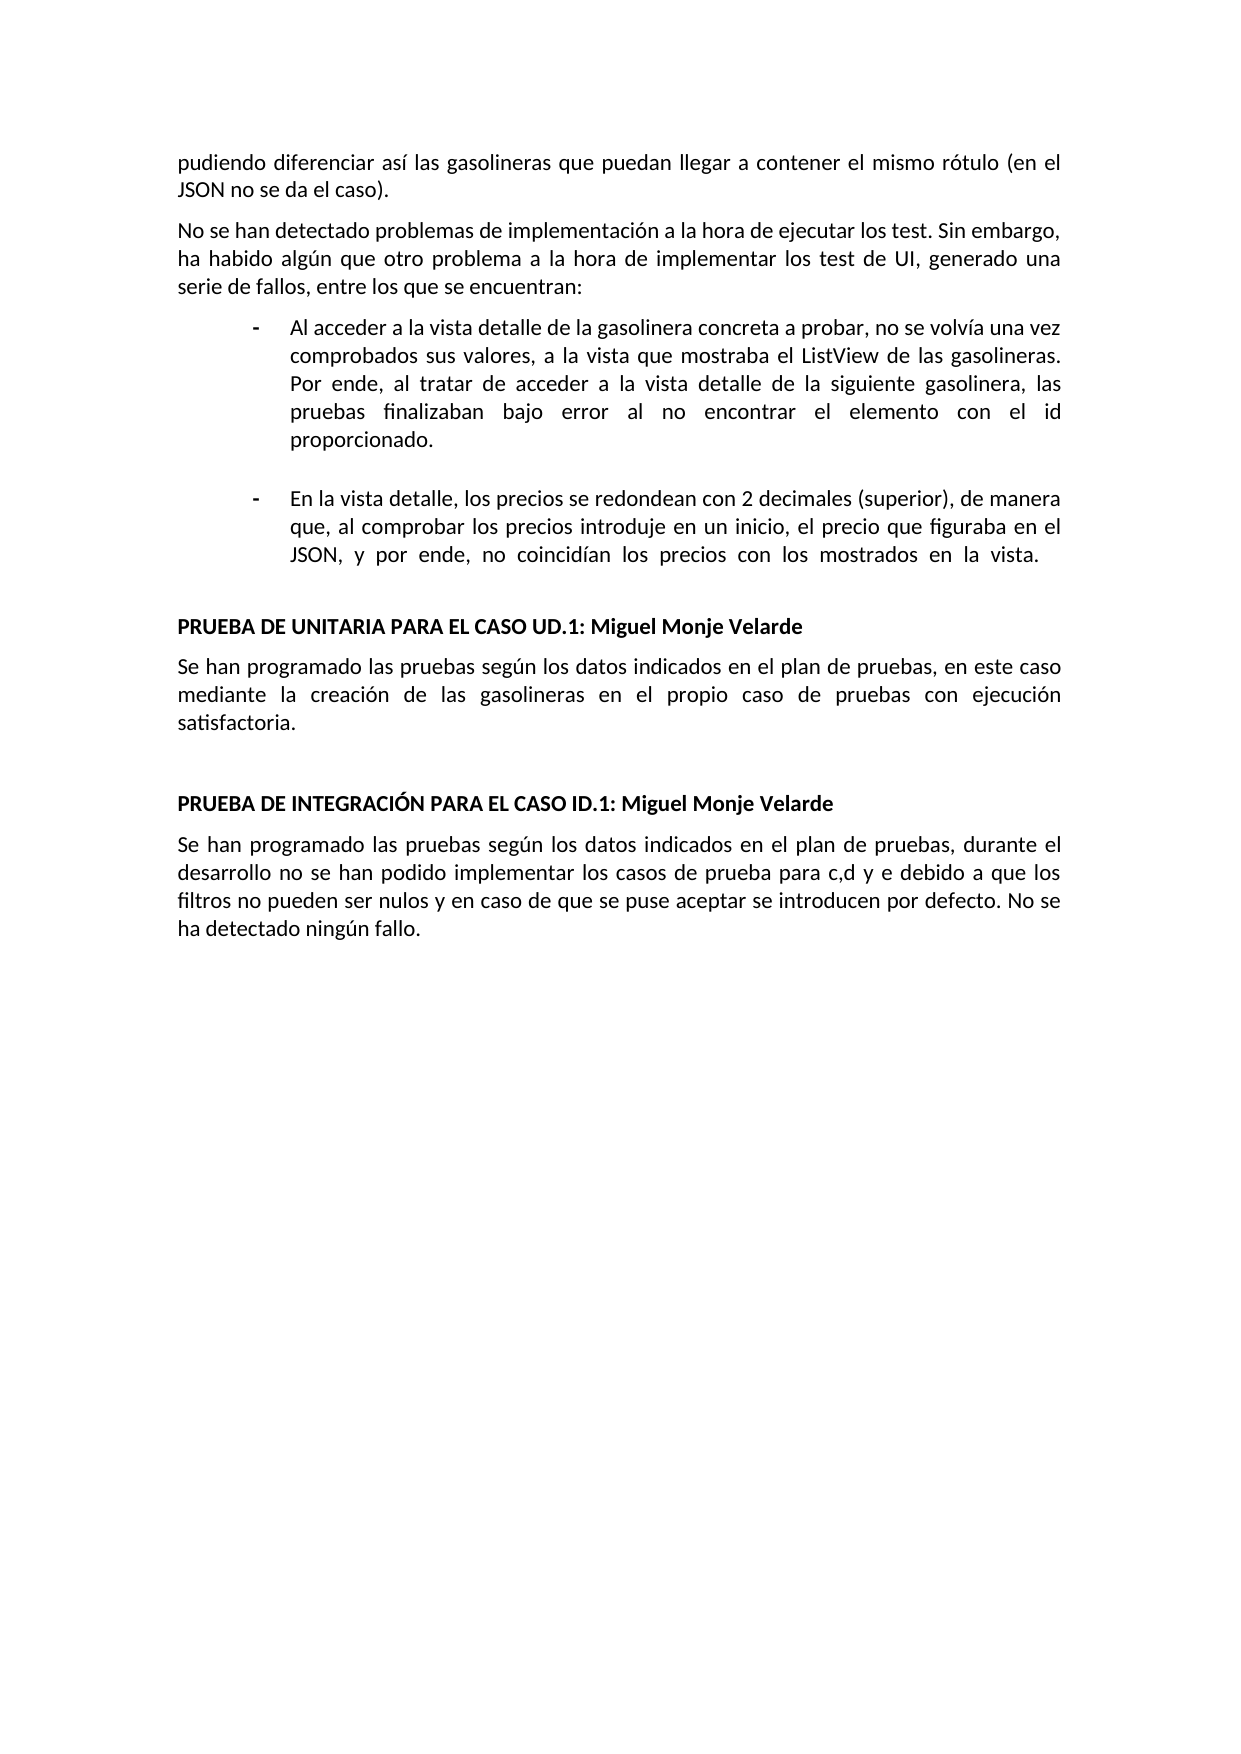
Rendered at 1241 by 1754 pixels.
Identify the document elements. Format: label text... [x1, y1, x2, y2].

text Se han programado las pruebas según los datos indicados en el plan de pruebas, durante el desarrollo no se han podido implementar los casos de prueba para c,d y e debido a que los filtros no pueden ser nulos y en caso de que se puse aceptar se introducen por defecto. No se ha detectado ningún fallo. [177, 830, 1063, 942]
text Se han programado las pruebas según los datos indicados en el plan de pruebas, en este caso mediante la creación de las gasolineras en el propio caso de pruebas con ejecución satisfactoria. [177, 652, 1063, 736]
text PRUEBA DE INTEGRACIÓN PARA EL CASO ID.1: Miguel Monje Velarde [177, 789, 1063, 817]
list En la vista detalle, los precios se redondean con 2 decimales (superior), de manera que, al comprobar los precios introduje en un inicio, el precio que figuraba en el JSON, y por ende, no coincidían los precios con los mostrados en la vista. [252, 484, 1063, 599]
text No se han detectado problemas de implementación a la hora de ejecutar los test. Sin embargo, ha habido algún que otro problema a la hora de implementar los test de UI, generado una serie de fallos, entre los que se encuentran: [177, 216, 1063, 300]
list Al acceder a la vista detalle de la gasolinera concreta a probar, no se volvía una vez comprobados sus valores, a la vista que mostraba el ListView de las gasolineras. Por ende, al tratar de acceder a la vista detalle de la siguiente gasolinera, las pruebas finalizaban bajo error al no encontrar el elemento con el id proporcionado. [252, 313, 1063, 484]
text PRUEBA DE UNITARIA PARA EL CASO UD.1: Miguel Monje Velarde [177, 612, 1063, 640]
